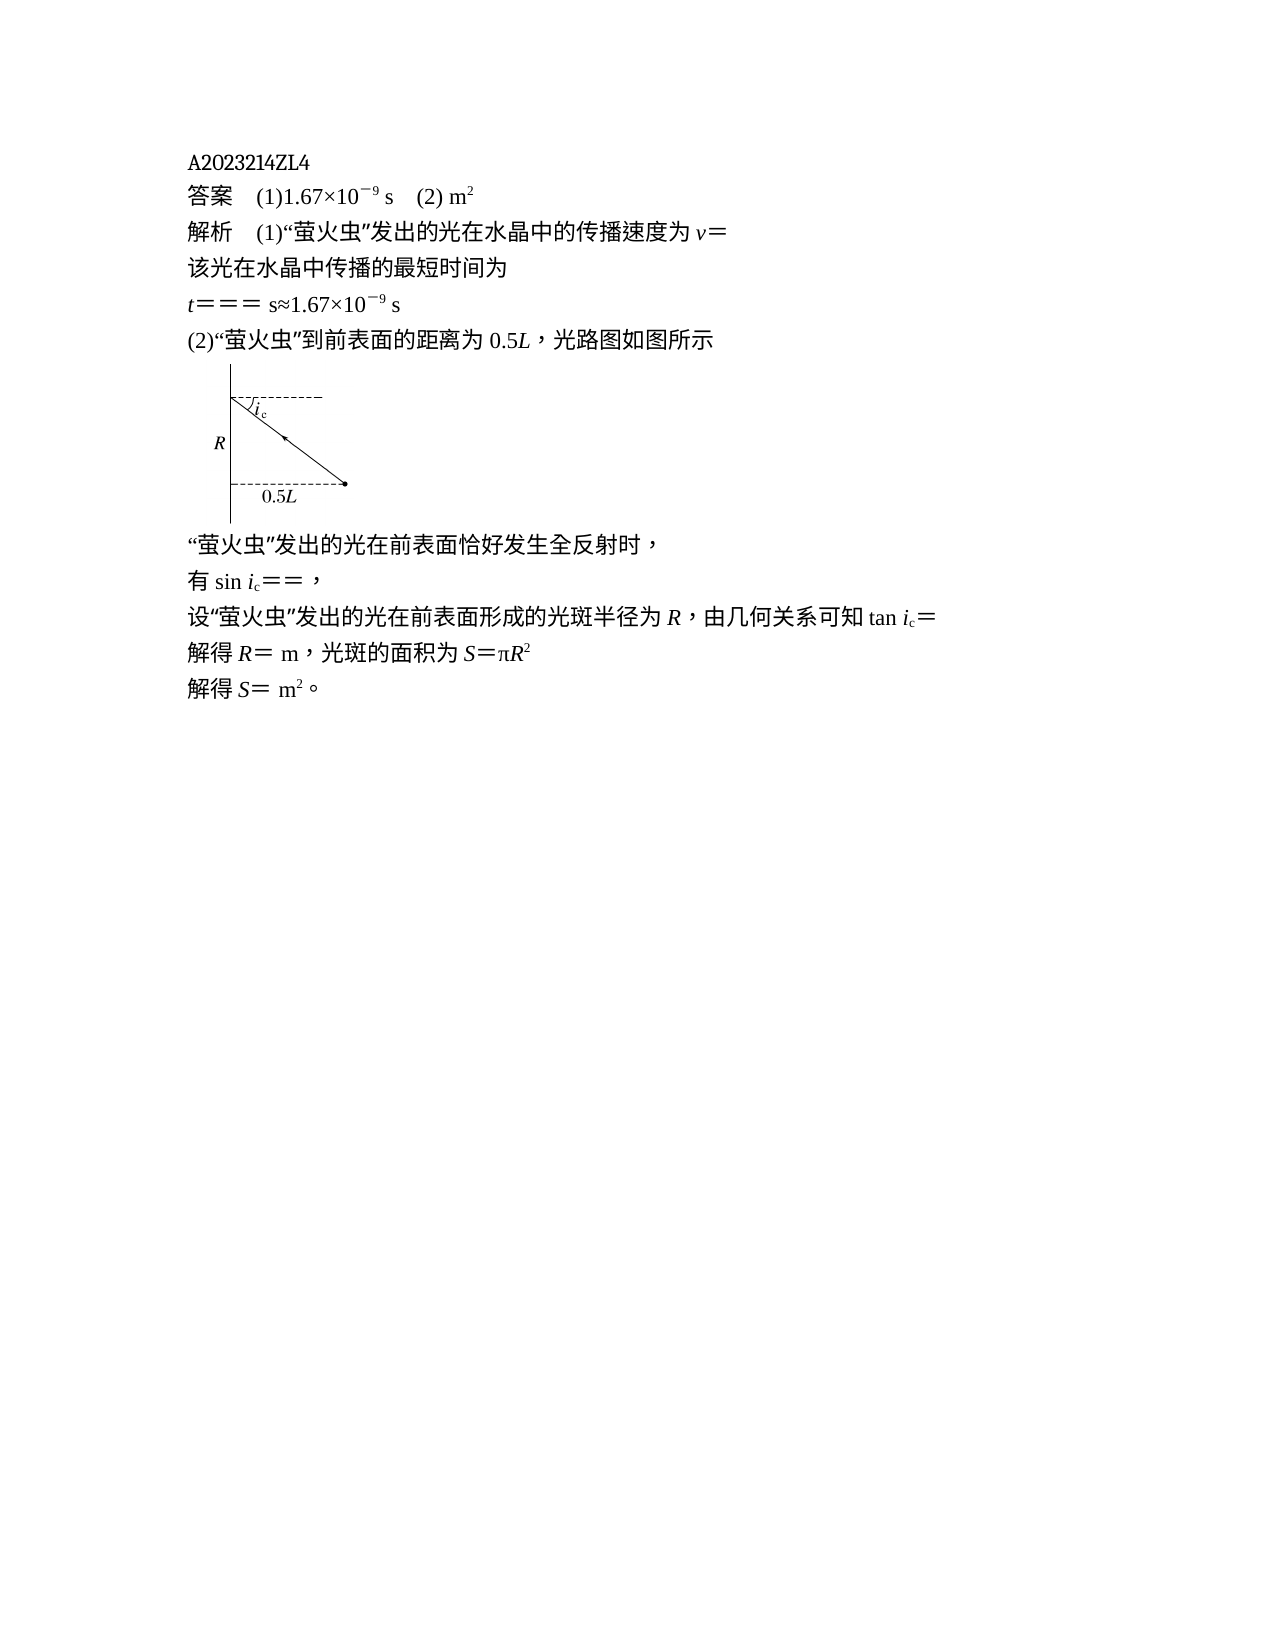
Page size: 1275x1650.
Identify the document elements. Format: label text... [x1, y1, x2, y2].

text 有sin ic＝＝， [187, 565, 1087, 596]
text 答案 (1)1.67×10－9 s (2) m2 [187, 180, 1087, 211]
text 该光在水晶中传播的最短时间为 [187, 252, 1087, 283]
text 解得S＝ m2。 [187, 673, 1087, 704]
text 设“萤火虫”发出的光在前表面形成的光斑半径为R，由几何关系可知tan ic＝ [187, 601, 1087, 632]
text “萤火虫”发出的光在前表面恰好发生全反射时， [187, 529, 1087, 561]
text t＝＝＝ s≈1.67×10－9 s [187, 288, 1087, 319]
text A2023214ZL4 [187, 150, 1087, 176]
picture [206, 360, 354, 526]
text 解得R＝ m，光斑的面积为S＝πR2 [187, 637, 1087, 668]
text (2)“萤火虫”到前表面的距离为0.5L，光路图如图所示 [187, 324, 1087, 355]
text 解析 (1)“萤火虫”发出的光在水晶中的传播速度为v＝ [187, 216, 1087, 247]
